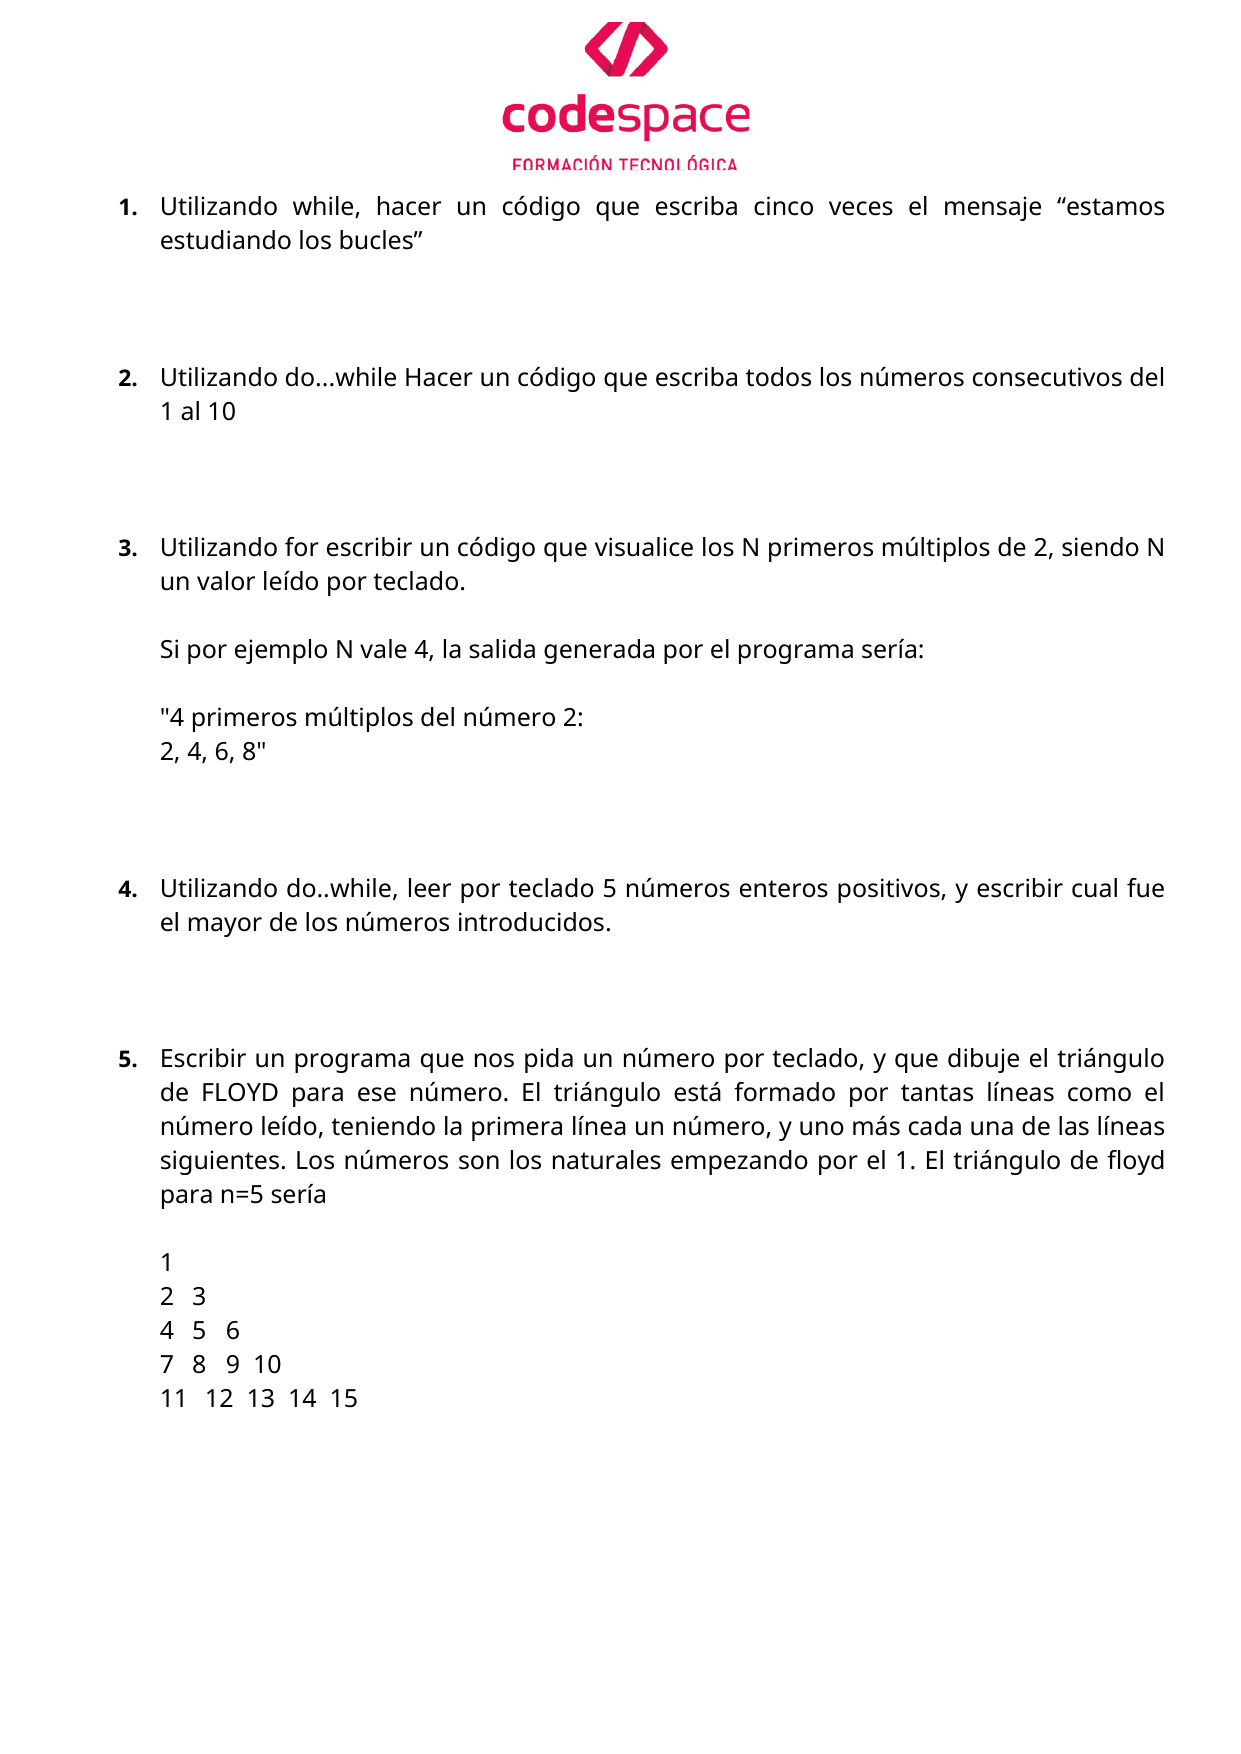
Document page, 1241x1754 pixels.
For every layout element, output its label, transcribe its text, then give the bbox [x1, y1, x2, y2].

text "4 primeros múltiplos del número 2: [159, 700, 1167, 734]
picture [502, 22, 750, 169]
text 7 8 9 10 [159, 1347, 1167, 1381]
text Si por ejemplo N vale 4, la salida generada por el programa sería: [159, 632, 1167, 666]
text 11 12 13 14 15 [159, 1381, 1167, 1415]
list Escribir un programa que nos pida un número por teclado, y que dibuje el triángulo de FLOYD para ese número. El triángulo está formado por tantas líneas como el número leído, teniendo la primera línea un número, y uno más cada una de las líneas siguientes. Los números son los naturales empezando por el 1. El triángulo de floyd para n=5 sería [118, 1041, 1167, 1211]
list Utilizando for escribir un código que visualice los N primeros múltiplos de 2, siendo N un valor leído por teclado. [118, 529, 1167, 598]
text 2 3 [159, 1279, 1167, 1313]
list Utilizando do...while Hacer un código que escriba todos los números consecutivos del 1 al 10 [118, 359, 1167, 427]
list Utilizando while, hacer un código que escriba cinco veces el mensaje “estamos estudiando los bucles” [118, 189, 1167, 257]
text 2, 4, 6, 8" [159, 734, 1167, 768]
text 1 [159, 1245, 1167, 1279]
list Utilizando do..while, leer por teclado 5 números enteros positivos, y escribir cual fue el mayor de los números introducidos. [118, 870, 1167, 938]
text 4 5 6 [159, 1313, 1167, 1347]
